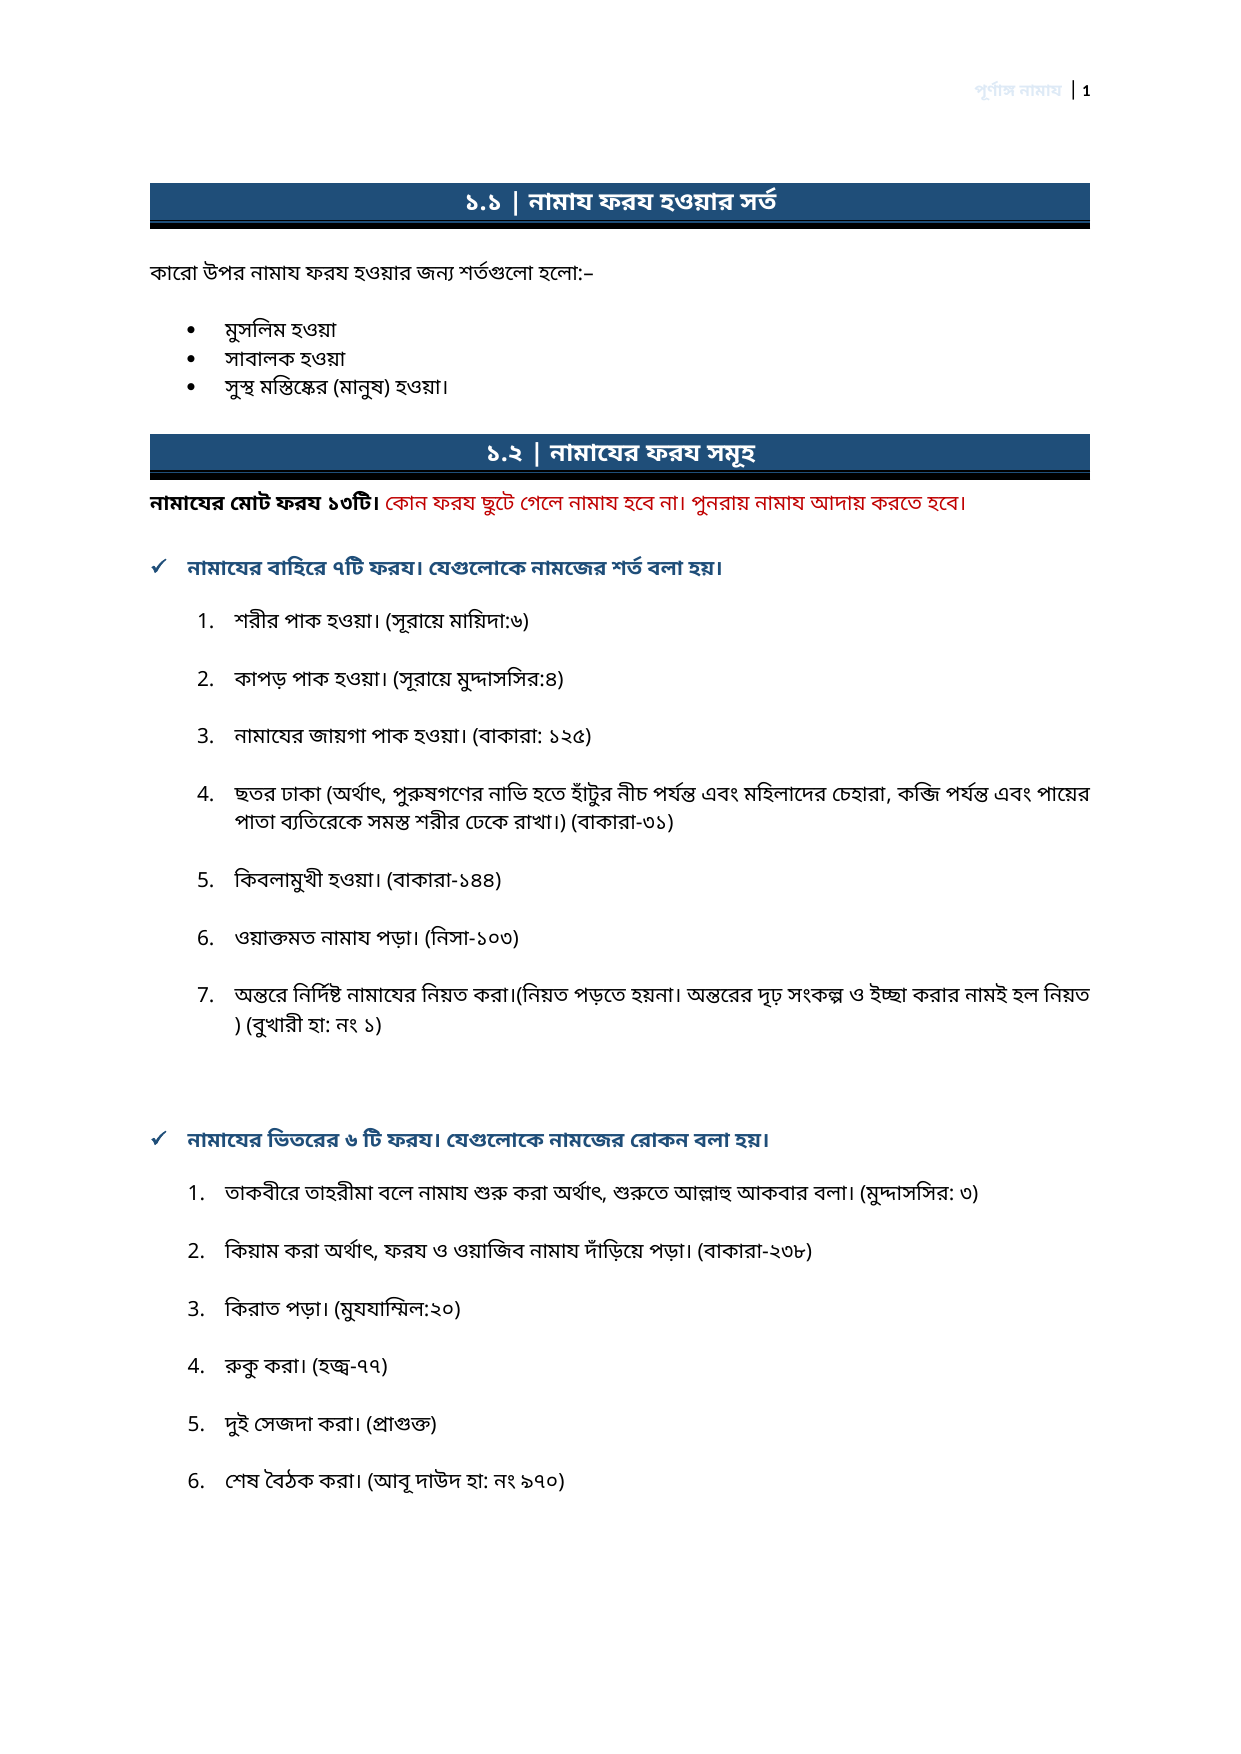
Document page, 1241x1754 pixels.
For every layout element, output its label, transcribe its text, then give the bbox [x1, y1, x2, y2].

list কিয়াম করা অর্থাৎ, ফরয ও ওয়াজিব নামায দাঁড়িয়ে পড়া। (বাকারা-২৩৮) [187, 1236, 1090, 1264]
list সুস্থ মস্তিষ্কের (মানুষ) হওয়া। [187, 372, 1090, 401]
list কিবলামুখী হওয়া। (বাকারা-১৪৪) [197, 865, 1090, 893]
subtitle ১.১ | নামায ফরয হওয়ার সর্ত [150, 183, 1090, 220]
list মুসলিম হওয়া [187, 316, 1090, 344]
list নামাযের বাহিরে ৭টি ফরয। যেগুলোকে নামজের শর্ত বলা হয়। [150, 553, 1090, 581]
text নামাযের মোট ফরয ১৩টি। কোন ফরয ছুটে গেলে নামায হবে না। পুনরায় নামায আদায় করতে হবে। [150, 488, 1090, 517]
list কাপড় পাক হওয়া। (সূরায়ে মুদ্দাসসির:৪) [197, 664, 1090, 692]
list রুকু করা। (হজ্ব-৭৭) [187, 1351, 1090, 1380]
list শরীর পাক হওয়া। (সূরায়ে মায়িদা:৬) [197, 606, 1090, 635]
list ছতর ঢাকা (অর্থাৎ, পুরুষগণের নাভি হতে হাঁটুর নীচ পর্যন্ত এবং মহিলাদের চেহারা, কব্জি পর্যন্ত এবং পায়ের পাতা ব্যতিরেকে সমস্ত শরীর ঢেকে রাখা।) (বাকারা-৩১) [197, 779, 1090, 836]
list সাবালক হওয়া [187, 344, 1090, 372]
subtitle ১.২ | নামাযের ফরয সমূহ [150, 434, 1090, 470]
list তাকবীরে তাহরীমা বলে নামায শুরু করা অর্থাৎ, শুরুতে আল্লাহু আকবার বলা। (মুদ্দাসসির: ৩) [187, 1178, 1090, 1207]
list ওয়াক্তমত নামায পড়া। (নিসা-১০৩) [197, 923, 1090, 951]
text কারো উপর নামায ফরয হওয়ার জন্য শর্তগুলো হলো:– [150, 258, 1090, 286]
list কিরাত পড়া। (মুযযাম্মিল:২০) [187, 1294, 1090, 1322]
list নামাযের জায়গা পাক হওয়া। (বাকারা: ১২৫) [197, 721, 1090, 750]
list শেষ বৈঠক করা। (আবূ দাউদ হা: নং ৯৭০) [187, 1466, 1090, 1495]
list নামাযের ভিতরের ৬ টি ফরয। যেগুলোকে নামজের রোকন বলা হয়। [150, 1125, 1090, 1153]
list অন্তরে নির্দিষ্ট নামাযের নিয়ত করা।(নিয়ত পড়তে হয়না। অন্তরের দৃঢ় সংকল্প ও ইচ্ছা করার নামই হল নিয়ত ) (বুখারী হা: নং ১) [197, 980, 1090, 1038]
list দুই সেজদা করা। (প্রাগুক্ত) [187, 1409, 1090, 1437]
